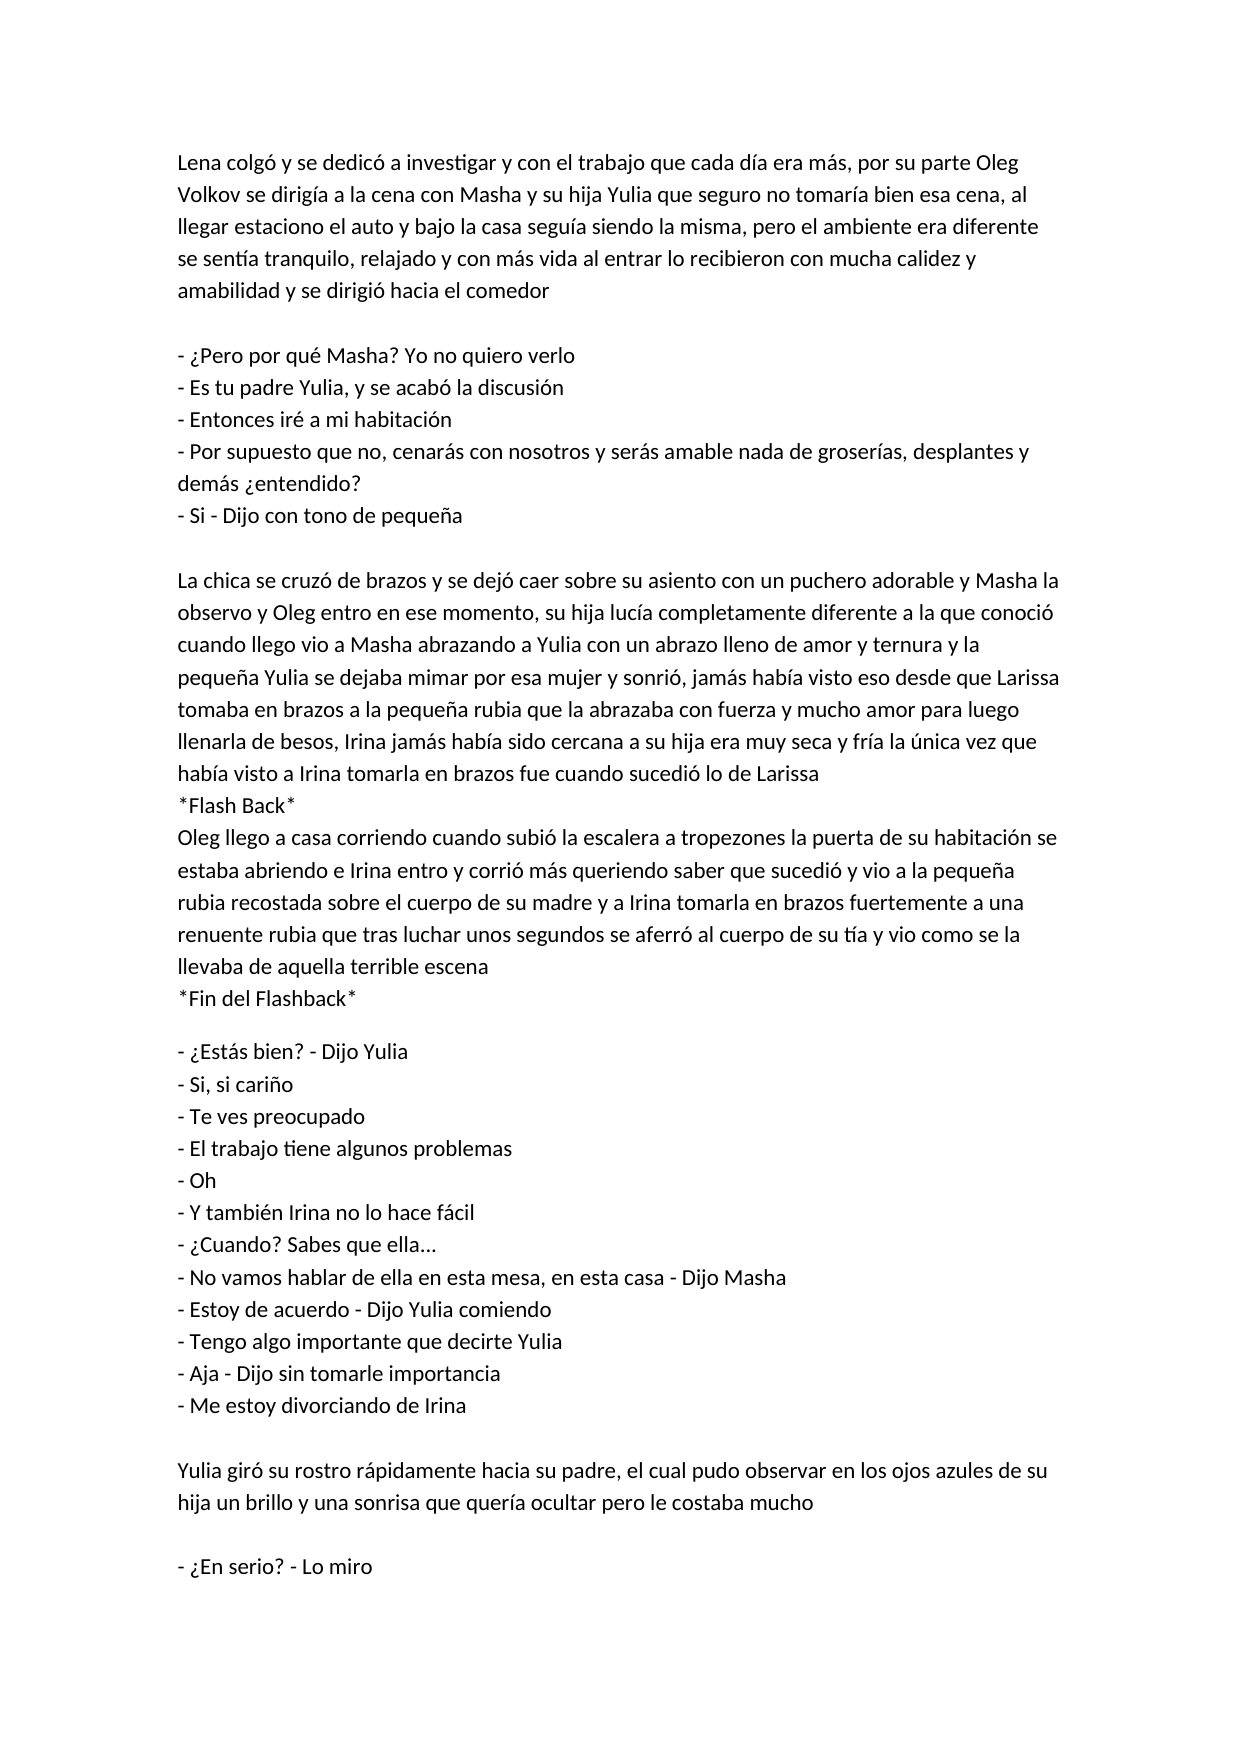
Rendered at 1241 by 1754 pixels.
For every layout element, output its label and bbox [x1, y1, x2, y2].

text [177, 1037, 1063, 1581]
text [177, 148, 1063, 1012]
